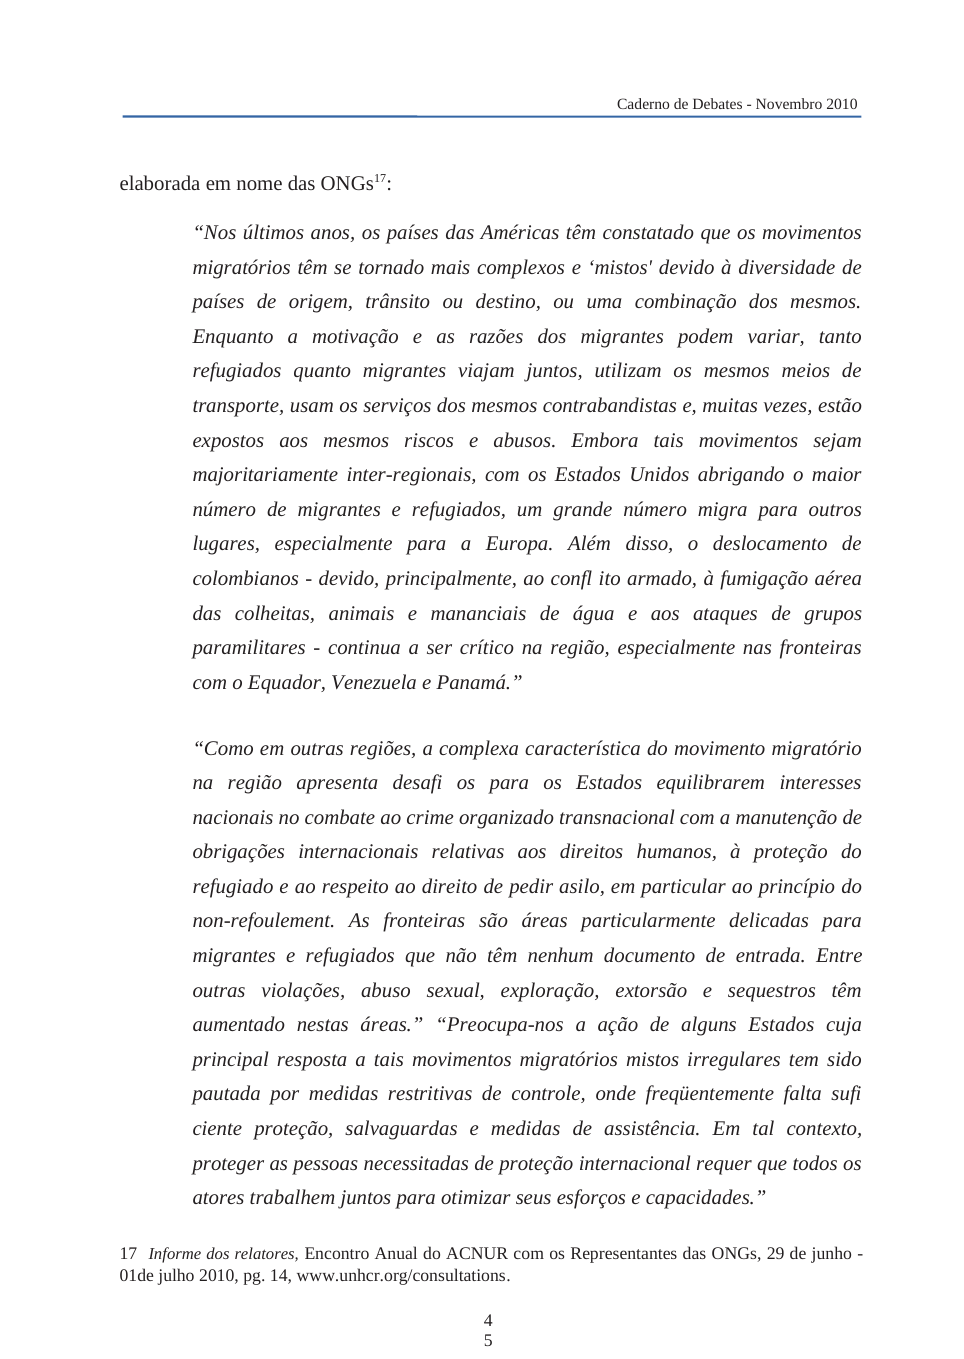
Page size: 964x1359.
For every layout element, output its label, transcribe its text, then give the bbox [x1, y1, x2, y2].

text “Nos últimos anos, os países das Américas têm constatado que os movimentos migratórios têm se tornado mais complexos e ‘mistos' devido à diversidade de países de origem, trânsito ou destino, ou uma combinação dos mesmos. Enquanto a motivação e as razões dos migrantes podem variar, tanto refugiados quanto migrantes viajam juntos, utilizam os mesmos meios de transporte, usam os serviços dos mesmos contrabandistas e, muitas vezes, estão expostos aos mesmos riscos e abusos. Embora tais movimentos sejam majoritariamente inter-regionais, com os Estados Unidos abrigando o maior número de migrantes e refugiados, um grande número migra para outros lugares, especialmente para a Europa. Além disso, o deslocamento de colombianos - devido, principalmente, ao confl ito armado, à fumigação aérea das colheitas, animais e mananciais de água e aos ataques de grupos paramilitares - continua a ser crítico na região, especialmente nas fronteiras com o Equador, Venezuela e Panamá.” [192, 220, 865, 694]
text “Como em outras regiões, a complexa característica do movimento migratório na região apresenta desafi os para os Estados equilibrarem interesses nacionais no combate ao crime organizado transnacional com a manutenção de obrigações internacionais relativas aos direitos humanos, à proteção do refugiado e ao respeito ao direito de pedir asilo, em particular ao princípio do non-refoulement. As fronteiras são áreas particularmente delicadas para migrantes e refugiados que não têm nenhum documento de entrada. Entre outras violações, abuso sexual, exploração, extorsão e sequestros têm aumentado nestas áreas.” “Preocupa-nos a ação de alguns Estados cuja principal resposta a tais movimentos migratórios mistos irregulares tem sido pautada por medidas restritivas de controle, onde freqüentemente falta sufi ciente proteção, salvaguardas e medidas de assistência. Em tal contexto, proteger as pessoas necessitadas de proteção internacional requer que todos os atores trabalhem juntos para otimizar seus esforços e capacidades.” [192, 735, 865, 1209]
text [119, 171, 865, 195]
